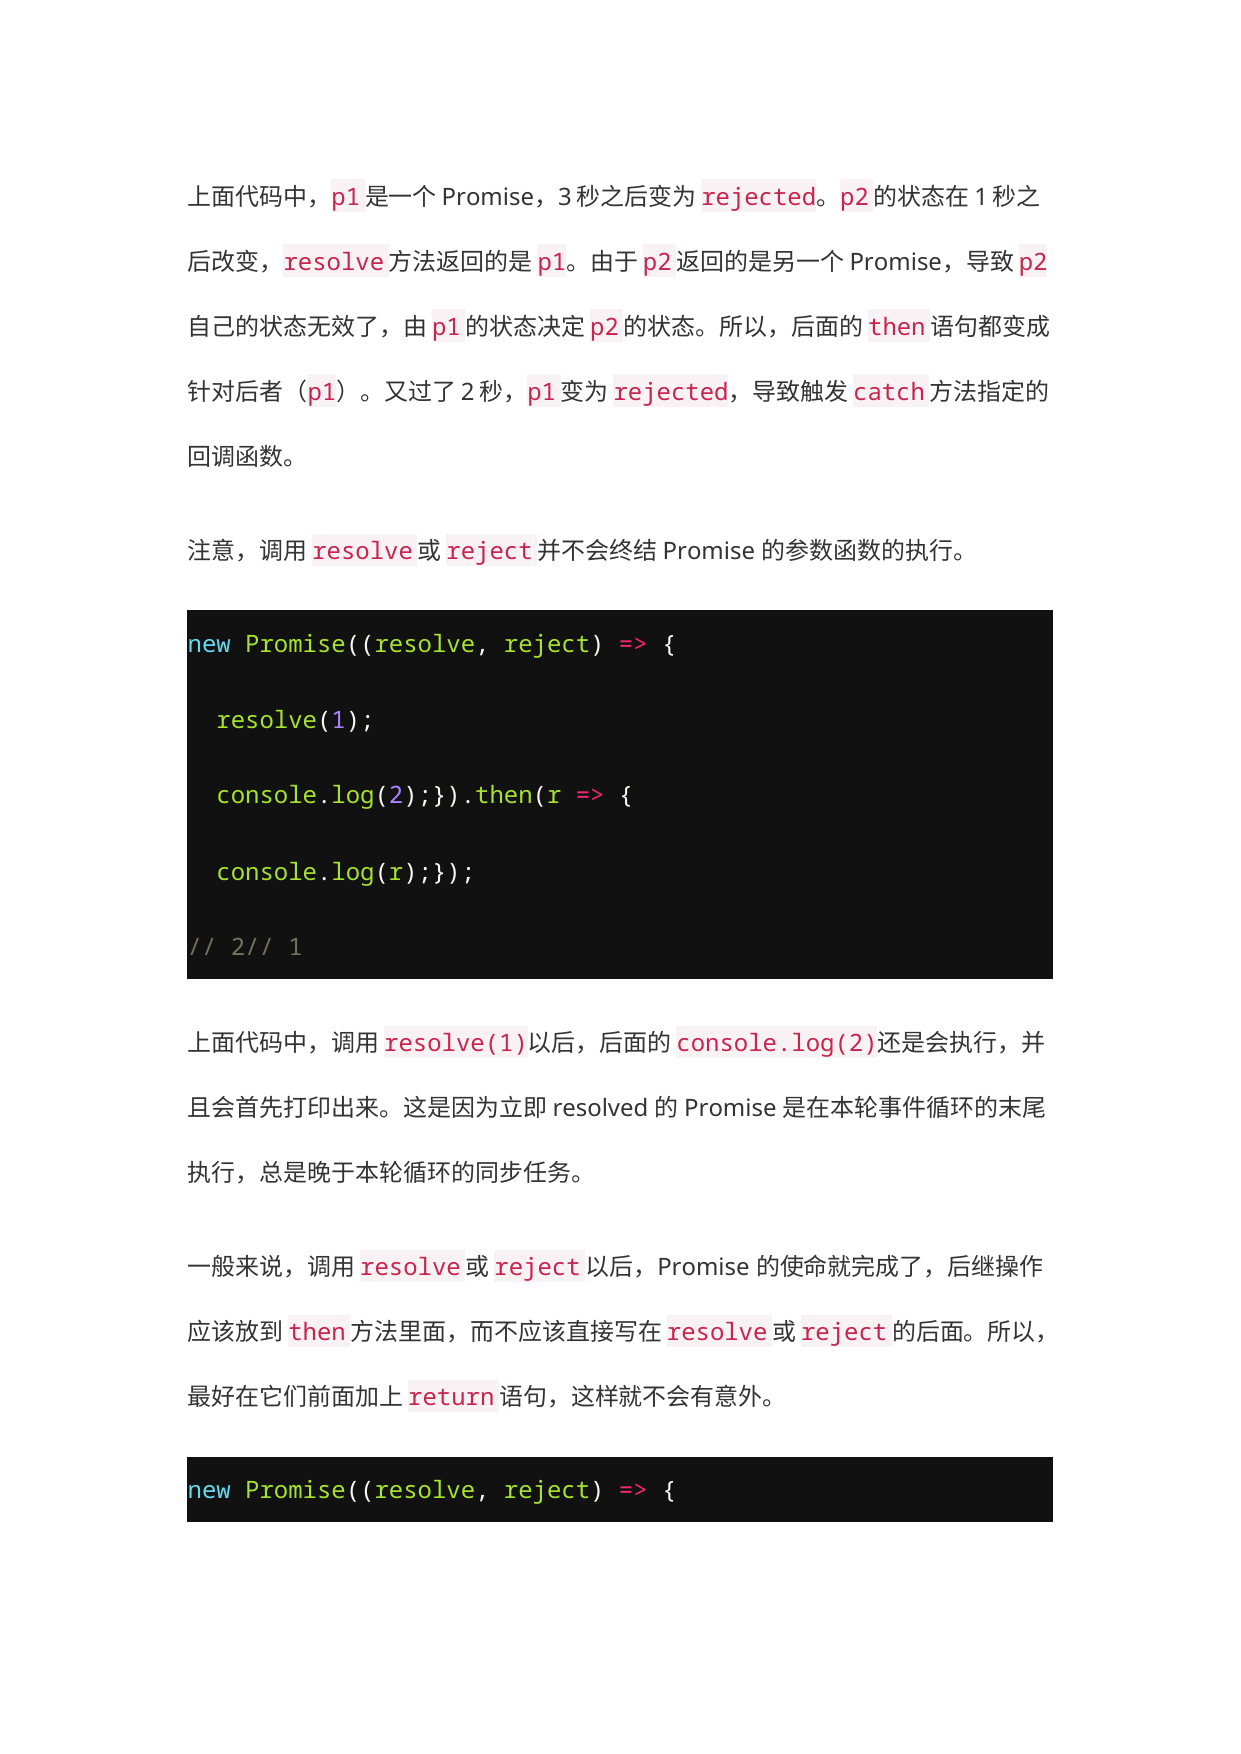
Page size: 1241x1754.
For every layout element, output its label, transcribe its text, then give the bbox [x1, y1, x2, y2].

text resolve(1); [187, 686, 1053, 751]
text // 2// 1 [187, 914, 1053, 979]
text 一般来说，调用resolve或reject以后，Promise 的使命就完成了，后继操作应该放到then方法里面，而不应该直接写在resolve或reject的后面。所以，最好在它们前面加上return语句，这样就不会有意外。 [187, 1232, 1053, 1427]
text 上面代码中，调用resolve(1)以后，后面的console.log(2)还是会执行，并且会首先打印出来。这是因为立即 resolved 的 Promise 是在本轮事件循环的末尾执行，总是晚于本轮循环的同步任务。 [187, 1008, 1053, 1203]
text 注意，调用resolve或reject并不会终结 Promise 的参数函数的执行。 [187, 516, 1053, 581]
text 上面代码中，p1是一个Promise，3秒之后变为rejected。p2的状态在1秒之后改变，resolve方法返回的是p1。由于p2返回的是另一个 Promise，导致p2自己的状态无效了，由p1的状态决定p2的状态。所以，后面的then语句都变成针对后者（p1）。又过了2秒，p1变为rejected，导致触发catch方法指定的回调函数。 [187, 162, 1053, 487]
text new Promise((resolve, reject) => { [187, 1457, 1053, 1522]
text console.log(2);}).then(r => { [187, 762, 1053, 827]
text new Promise((resolve, reject) => { [187, 610, 1053, 675]
text console.log(r);}); [187, 838, 1053, 903]
